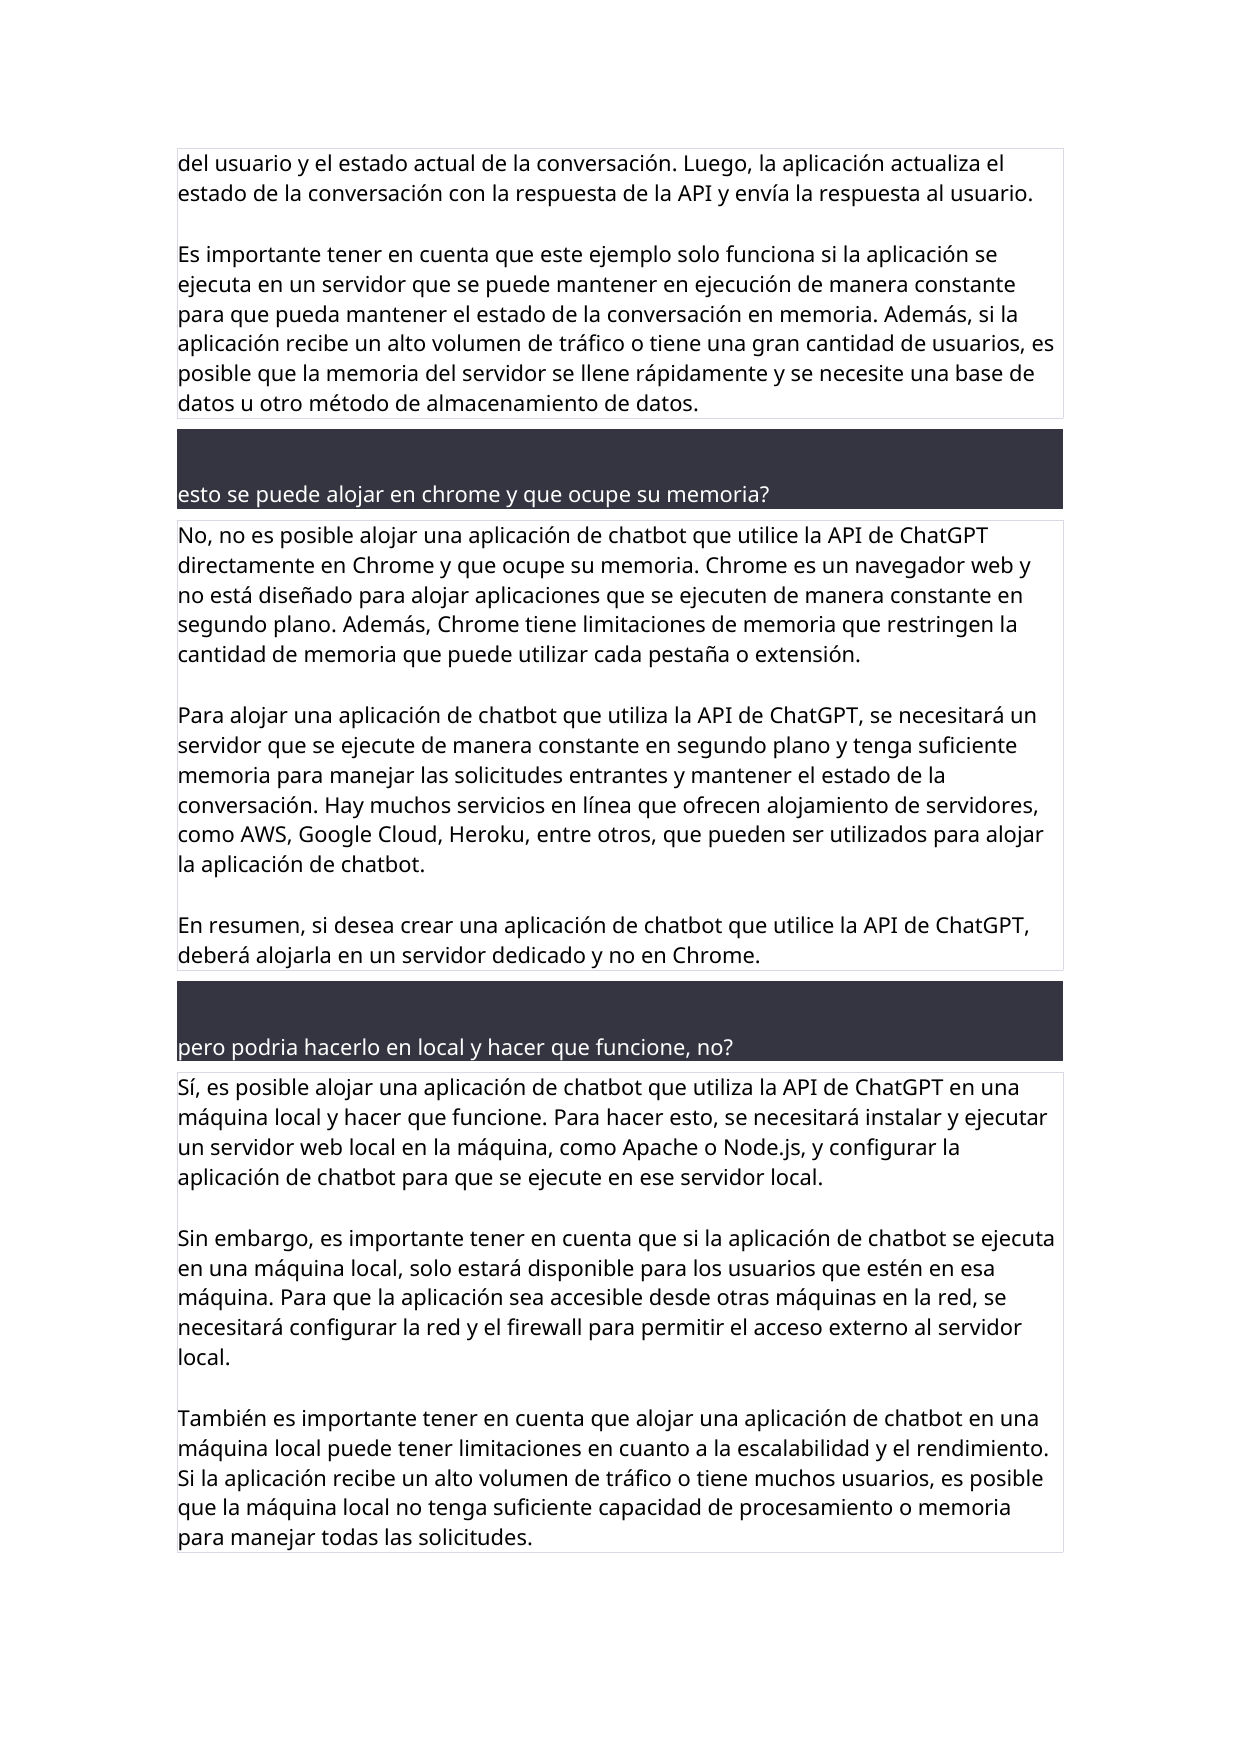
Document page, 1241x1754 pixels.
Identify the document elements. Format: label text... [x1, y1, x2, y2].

text pero podria hacerlo en local y hacer que funcione, no? [177, 1032, 1063, 1061]
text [178, 149, 1063, 208]
text esto se puede alojar en chrome y que ocupe su memoria? [177, 479, 1063, 509]
text En resumen, si desea crear una aplicación de chatbot que utilice la API de ChatGPT, deberá alojarla en un servidor dedicado y no en Chrome. [178, 910, 1063, 970]
text Es importante tener en cuenta que este ejemplo solo funciona si la aplicación se ejecuta en un servidor que se puede mantener en ejecución de manera constante para que pueda mantener el estado de la conversación en memoria. Además, si la aplicación recibe un alto volumen de tráfico o tiene una gran cantidad de usuarios, es posible que la memoria del servidor se llene rápidamente y se necesite una base de datos u otro método de almacenamiento de datos. [178, 238, 1063, 418]
text No, no es posible alojar una aplicación de chatbot que utilice la API de ChatGPT directamente en Chrome y que ocupe su memoria. Chrome es un navegador web y no está diseñado para alojar aplicaciones que se ejecuten de manera constante en segundo plano. Además, Chrome tiene limitaciones de memoria que restringen la cantidad de memoria que puede utilizar cada pestaña o extensión. [178, 521, 1063, 669]
text Sin embargo, es importante tener en cuenta que si la aplicación de chatbot se ejecuta en una máquina local, solo estará disponible para los usuarios que estén en esa máquina. Para que la aplicación sea accesible desde otras máquinas en la red, se necesitará configurar la red y el firewall para permitir el acceso externo al servidor local. [178, 1222, 1063, 1372]
text Sí, es posible alojar una aplicación de chatbot que utiliza la API de ChatGPT en una máquina local y hacer que funcione. Para hacer esto, se necesitará instalar y ejecutar un servidor web local en la máquina, como Apache o Node.js, y configurar la aplicación de chatbot para que se ejecute en ese servidor local. [178, 1073, 1063, 1191]
text También es importante tener en cuenta que alojar una aplicación de chatbot en una máquina local puede tener limitaciones en cuanto a la escalabilidad y el rendimiento. Si la aplicación recibe un alto volumen de tráfico o tiene muchos usuarios, es posible que la máquina local no tenga suficiente capacidad de procesamiento o memoria para manejar todas las solicitudes. [178, 1402, 1063, 1552]
text Para alojar una aplicación de chatbot que utiliza la API de ChatGPT, se necesitará un servidor que se ejecute de manera constante en segundo plano y tenga suficiente memoria para manejar las solicitudes entrantes y mantener el estado de la conversación. Hay muchos servicios en línea que ofrecen alojamiento de servidores, como AWS, Google Cloud, Heroku, entre otros, que pueden ser utilizados para alojar la aplicación de chatbot. [178, 700, 1063, 879]
